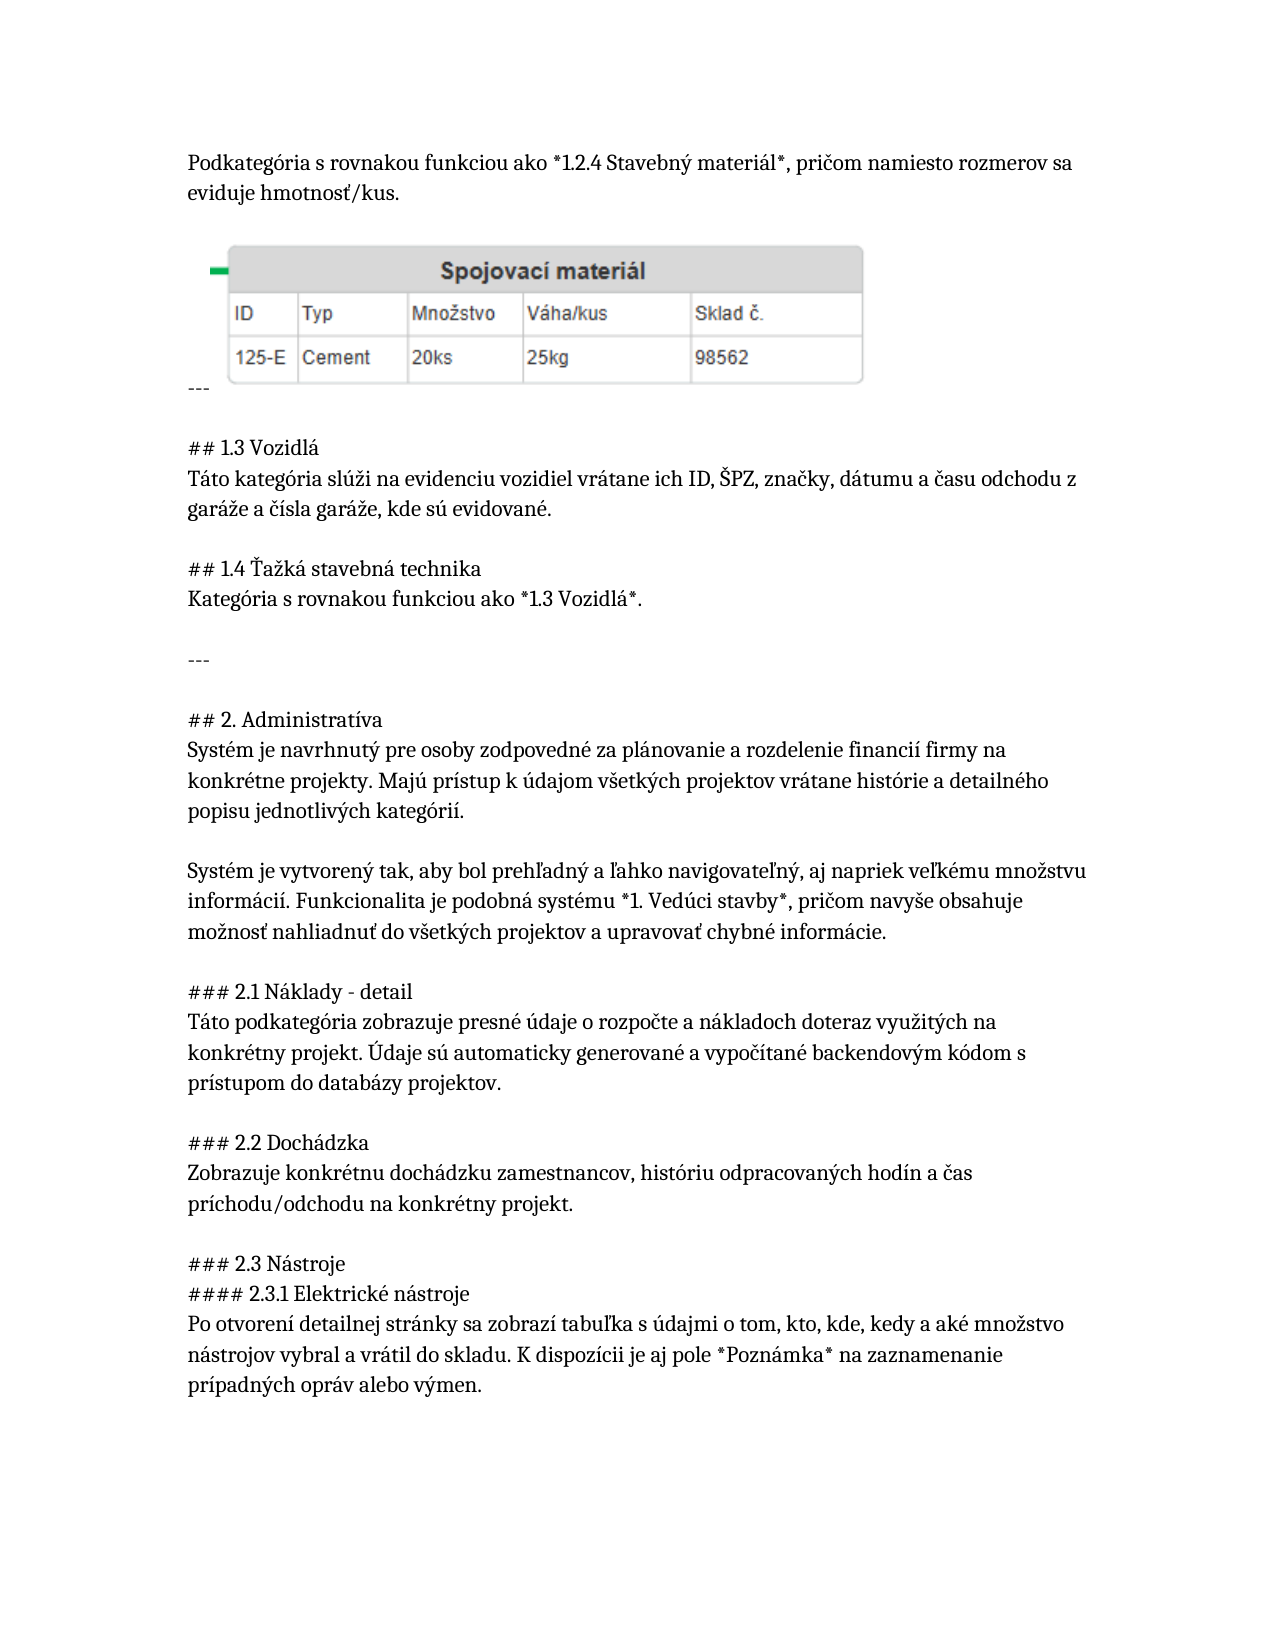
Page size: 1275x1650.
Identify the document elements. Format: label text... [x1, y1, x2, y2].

picture [210, 240, 887, 396]
